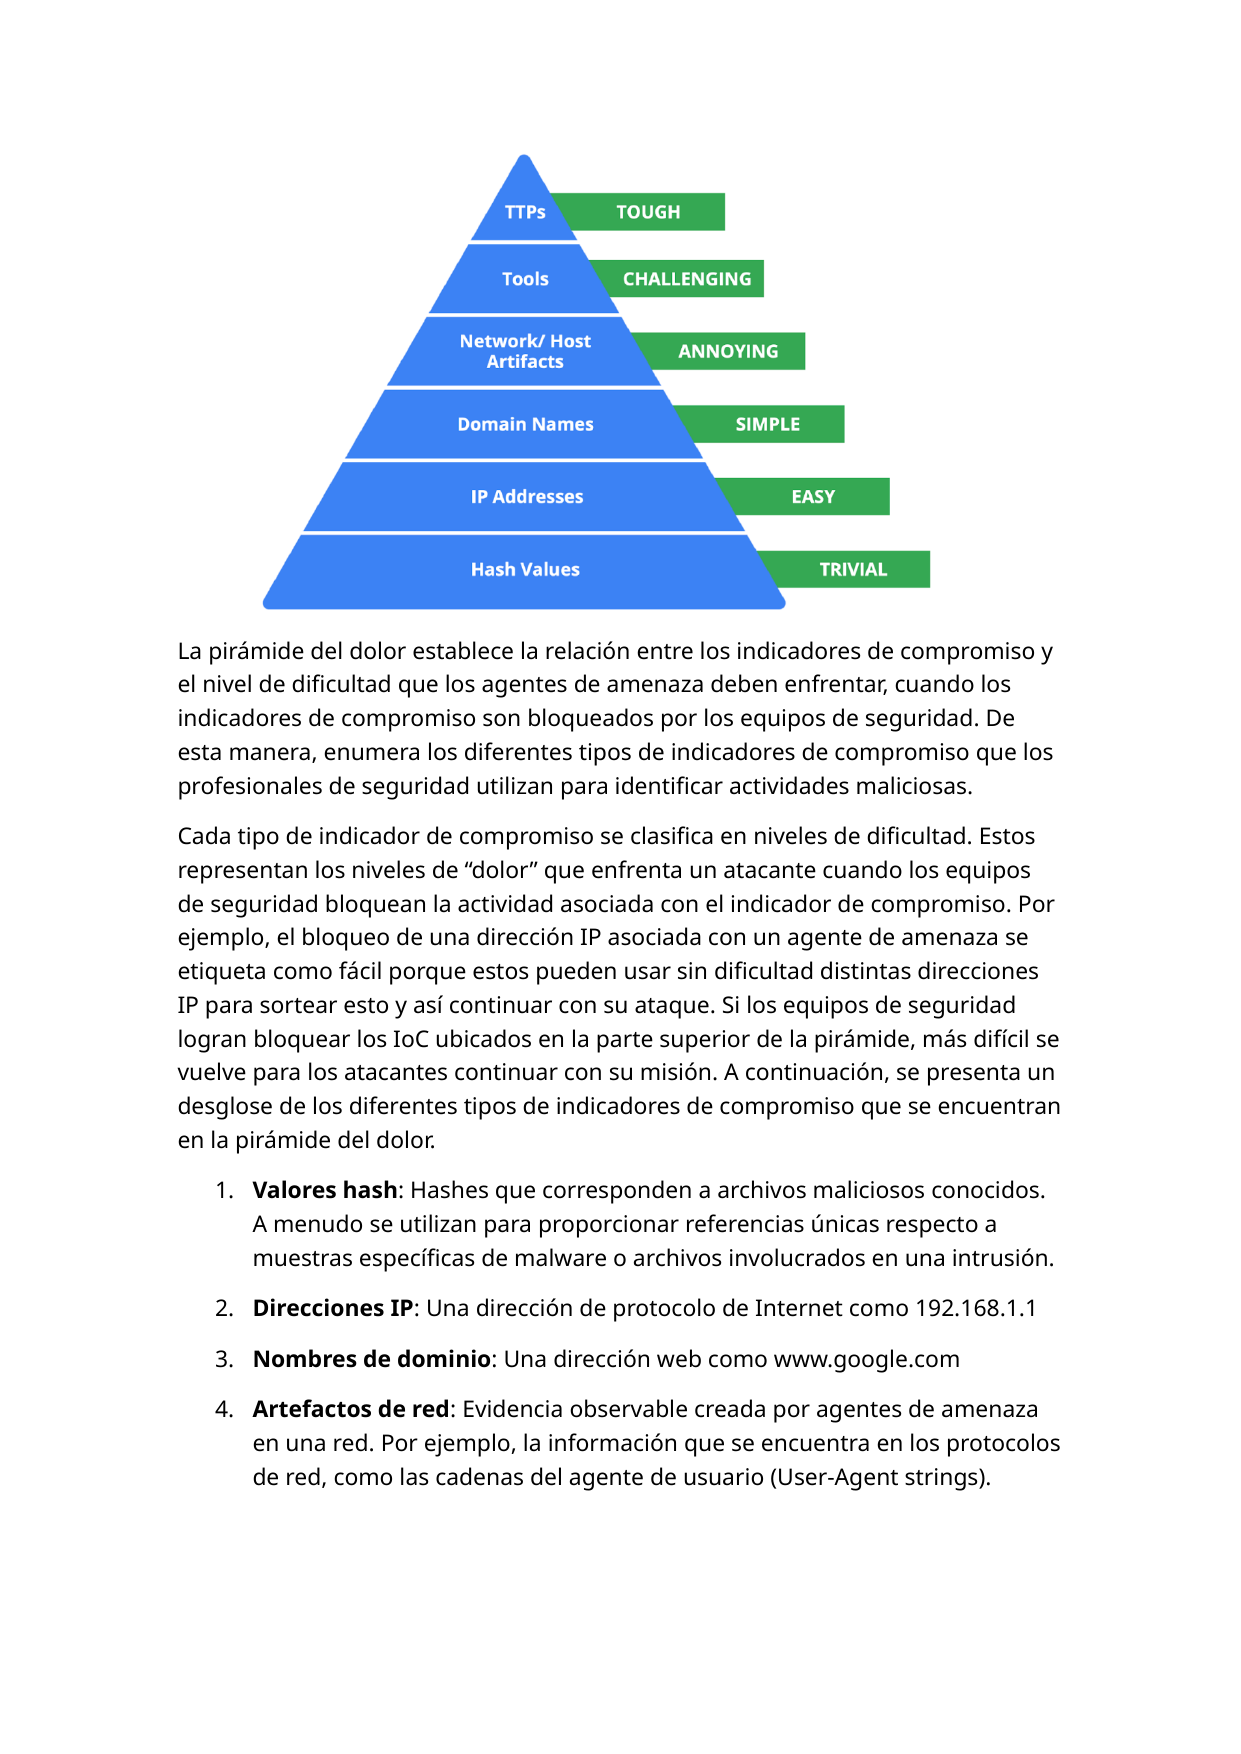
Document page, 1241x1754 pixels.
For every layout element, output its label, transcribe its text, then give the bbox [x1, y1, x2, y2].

text Cada tipo de indicador de compromiso se clasifica en niveles de dificultad. Estos representan los niveles de “dolor” que enfrenta un atacante cuando los equipos de seguridad bloquean la actividad asociada con el indicador de compromiso. Por ejemplo, el bloqueo de una dirección IP asociada con un agente de amenaza se etiqueta como fácil porque estos pueden usar sin dificultad distintas direcciones IP para sortear esto y así continuar con su ataque. Si los equipos de seguridad logran bloquear los IoC ubicados en la parte superior de la pirámide, más difícil se vuelve para los atacantes continuar con su misión. A continuación, se presenta un desglose de los diferentes tipos de indicadores de compromiso que se encuentran en la pirámide del dolor. [177, 820, 1063, 1155]
list Valores hash: Hashes que corresponden a archivos maliciosos conocidos. A menudo se utilizan para proporcionar referencias únicas respecto a muestras específicas de malware o archivos involucrados en una intrusión. [215, 1174, 1063, 1273]
list Artefactos de red: Evidencia observable creada por agentes de amenaza en una red. Por ejemplo, la información que se encuentra en los protocolos de red, como las cadenas del agente de usuario (User-Agent strings). [215, 1393, 1063, 1492]
list Direcciones IP: Una dirección de protocolo de Internet como 192.168.1.1 [215, 1292, 1063, 1323]
list Nombres de dominio: Una dirección web como www.google.com [215, 1342, 1063, 1374]
picture [177, 147, 1063, 616]
text La pirámide del dolor establece la relación entre los indicadores de compromiso y el nivel de dificultad que los agentes de amenaza deben enfrentar, cuando los indicadores de compromiso son bloqueados por los equipos de seguridad. De esta manera, enumera los diferentes tipos de indicadores de compromiso que los profesionales de seguridad utilizan para identificar actividades maliciosas. [177, 634, 1063, 801]
